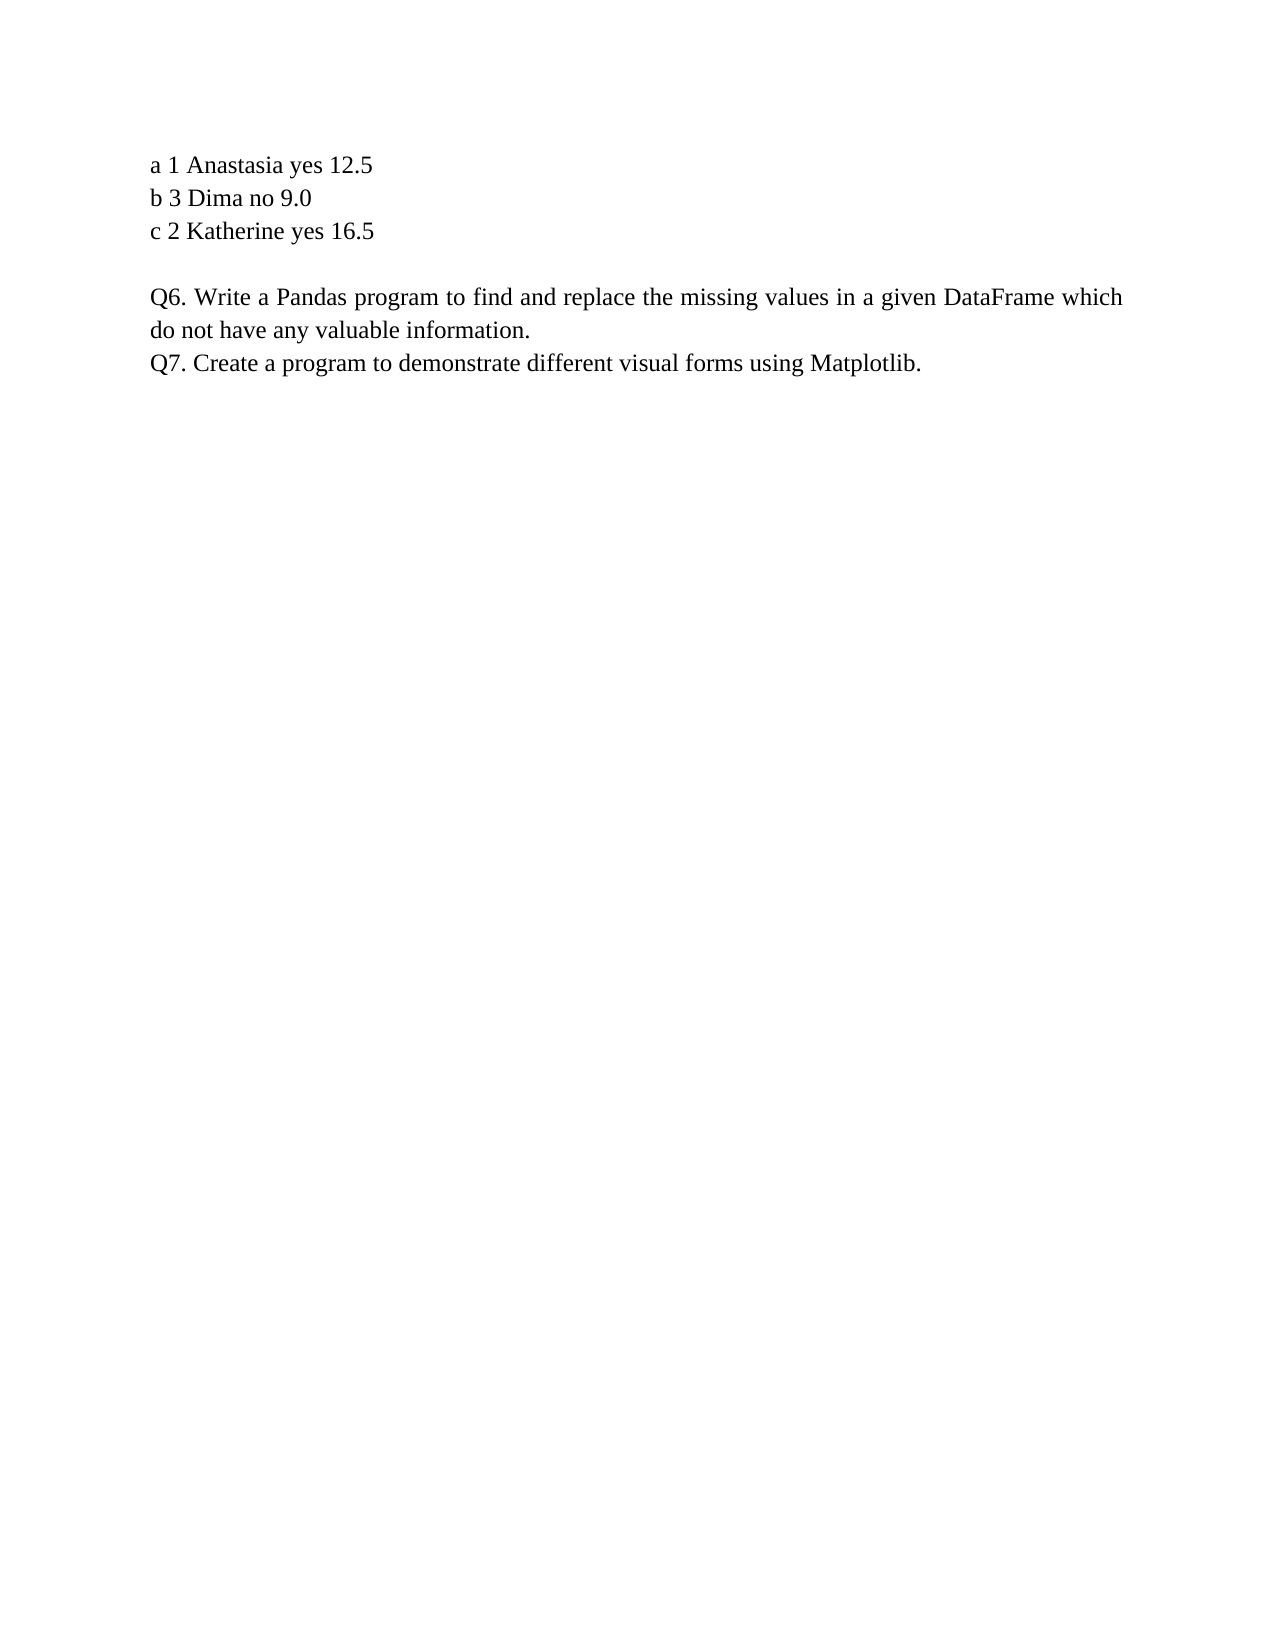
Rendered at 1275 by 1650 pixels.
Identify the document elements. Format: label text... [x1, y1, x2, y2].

text Q6. Write a Pandas program to find and replace the missing values in a given DataFrame which do not have any valuable information. [150, 282, 1125, 344]
text Q7. Create a program to demonstrate different visual forms using Matplotlib. [150, 348, 1125, 377]
text c 2 Katherine yes 16.5 [150, 216, 1125, 245]
text a 1 Anastasia yes 12.5 [150, 150, 1125, 179]
text b 3 Dima no 9.0 [150, 183, 1125, 212]
